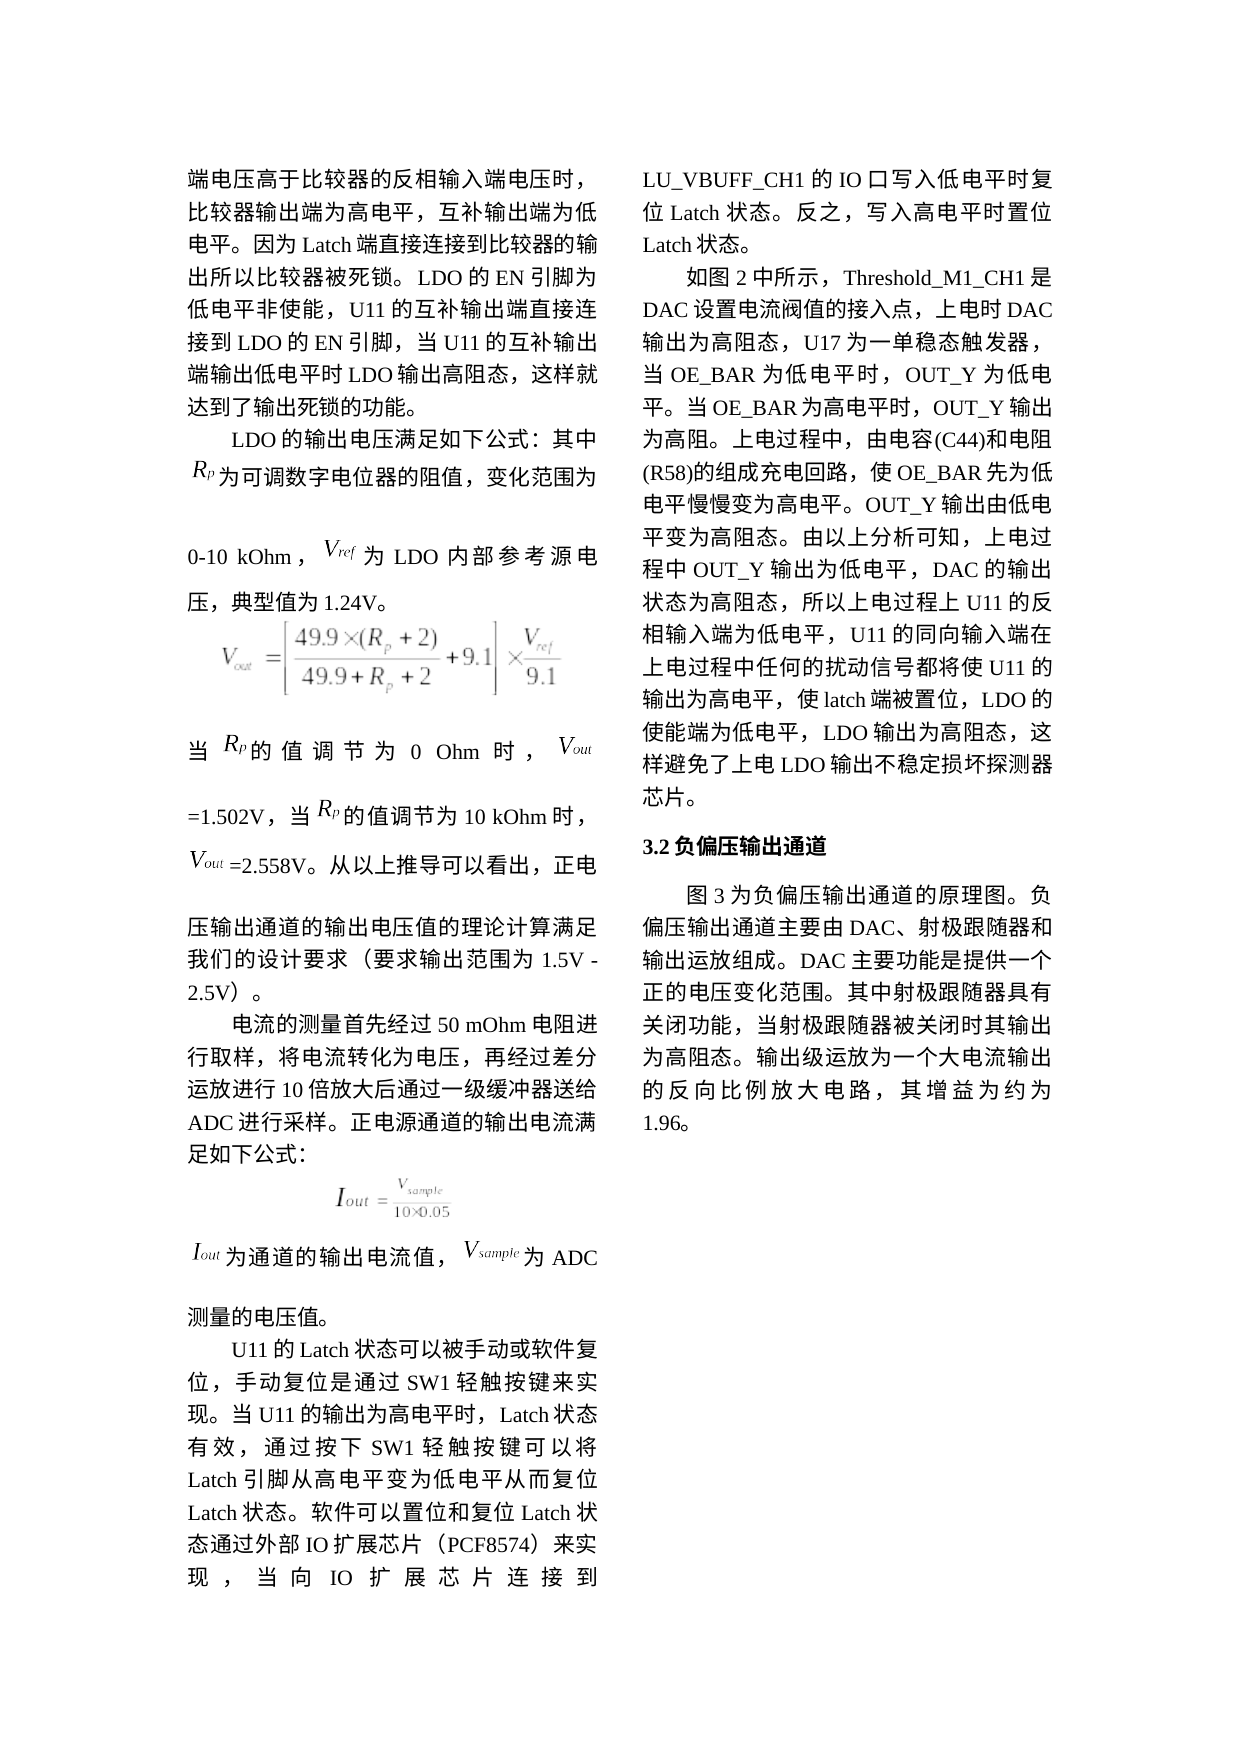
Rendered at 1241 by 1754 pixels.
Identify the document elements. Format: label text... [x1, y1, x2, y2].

text 为通道的输出电流值，为ADC测量的电压值。 [187, 1234, 598, 1332]
text U11的Latch状态可以被手动或软件复位，手动复位是通过SW1轻触按键来实现。当U11的输出为高电平时，Latch状态有效，通过按下SW1轻触按键可以将Latch引脚从高电平变为低电平从而复位Latch状态。软件可以置位和复位Latch状态通过外部IO扩展芯片（PCF8574）来实现，当向IO扩展芯片连接到LU_VBUFF_CH1的IO口写入低电平时复位Latch状态。反之，写入高电平时置位Latch状态。 [187, 1332, 598, 1592]
text 当的值调节为0 Ohm时，=1.502V，当的值调节为10 kOhm时，=2.558V。从以上推导可以看出，正电压输出通道的输出电压值的理论计算满足我们的设计要求（要求输出范围为1.5V - 2.5V）。 [187, 714, 598, 1007]
text 如图2中所示，Threshold_M1_CH1是DAC设置电流阀值的接入点，上电时DAC输出为高阻态，U17为一单稳态触发器，当OE_BAR为低电平时，OUT_Y为低电平。当OE_BAR为高电平时，OUT_Y输出为高阻。上电过程中，由电容(C44)和电阻(R58)的组成充电回路，使OE_BAR先为低电平慢慢变为高电平。OUT_Y输出由低电平变为高阻态。由以上分析可知，上电过程中OUT_Y输出为低电平，DAC的输出状态为高阻态，所以上电过程上U11的反相输入端为低电平，U11的同向输入端在上电过程中任何的扰动信号都将使U11的输出为高电平，使latch端被置位，LDO的使能端为低电平，LDO输出为高阻态，这样避免了上电LDO输出不稳定损坏探测器芯片。 [642, 259, 1053, 812]
text U11的Latch状态可以被手动或软件复位，手动复位是通过SW1轻触按键来实现。当U11的输出为高电平时，Latch状态有效，通过按下SW1轻触按键可以将Latch引脚从高电平变为低电平从而复位Latch状态。软件可以置位和复位Latch状态通过外部IO扩展芯片（PCF8574）来实现，当向IO扩展芯片连接到LU_VBUFF_CH1的IO口写入低电平时复位Latch状态。反之，写入高电平时置位Latch状态。 [642, 162, 1053, 259]
text 3.2负偏压输出通道 [642, 828, 1053, 861]
text 图3为负偏压输出通道的原理图。负偏压输出通道主要由DAC、射极跟随器和输出运放组成。DAC主要功能是提供一个正的电压变化范围。其中射极跟随器具有关闭功能，当射极跟随器被关闭时其输出为高阻态。输出级运放为一个大电流输出的反向比例放大电路，其增益为约为1.96。 [642, 877, 1053, 1137]
text 电流的测量首先经过50 mOhm电阻进行取样，将电流转化为电压，再经过差分运放进行10倍放大后通过一级缓冲器送给ADC进行采样。正电源通道的输出电流满足如下公式： [187, 1007, 598, 1169]
text LDO的输出电压满足如下公式：其中为可调数字电位器的阻值，变化范围为0-10 kOhm，为LDO内部参考源电压，典型值为1.24V。 [187, 422, 598, 617]
